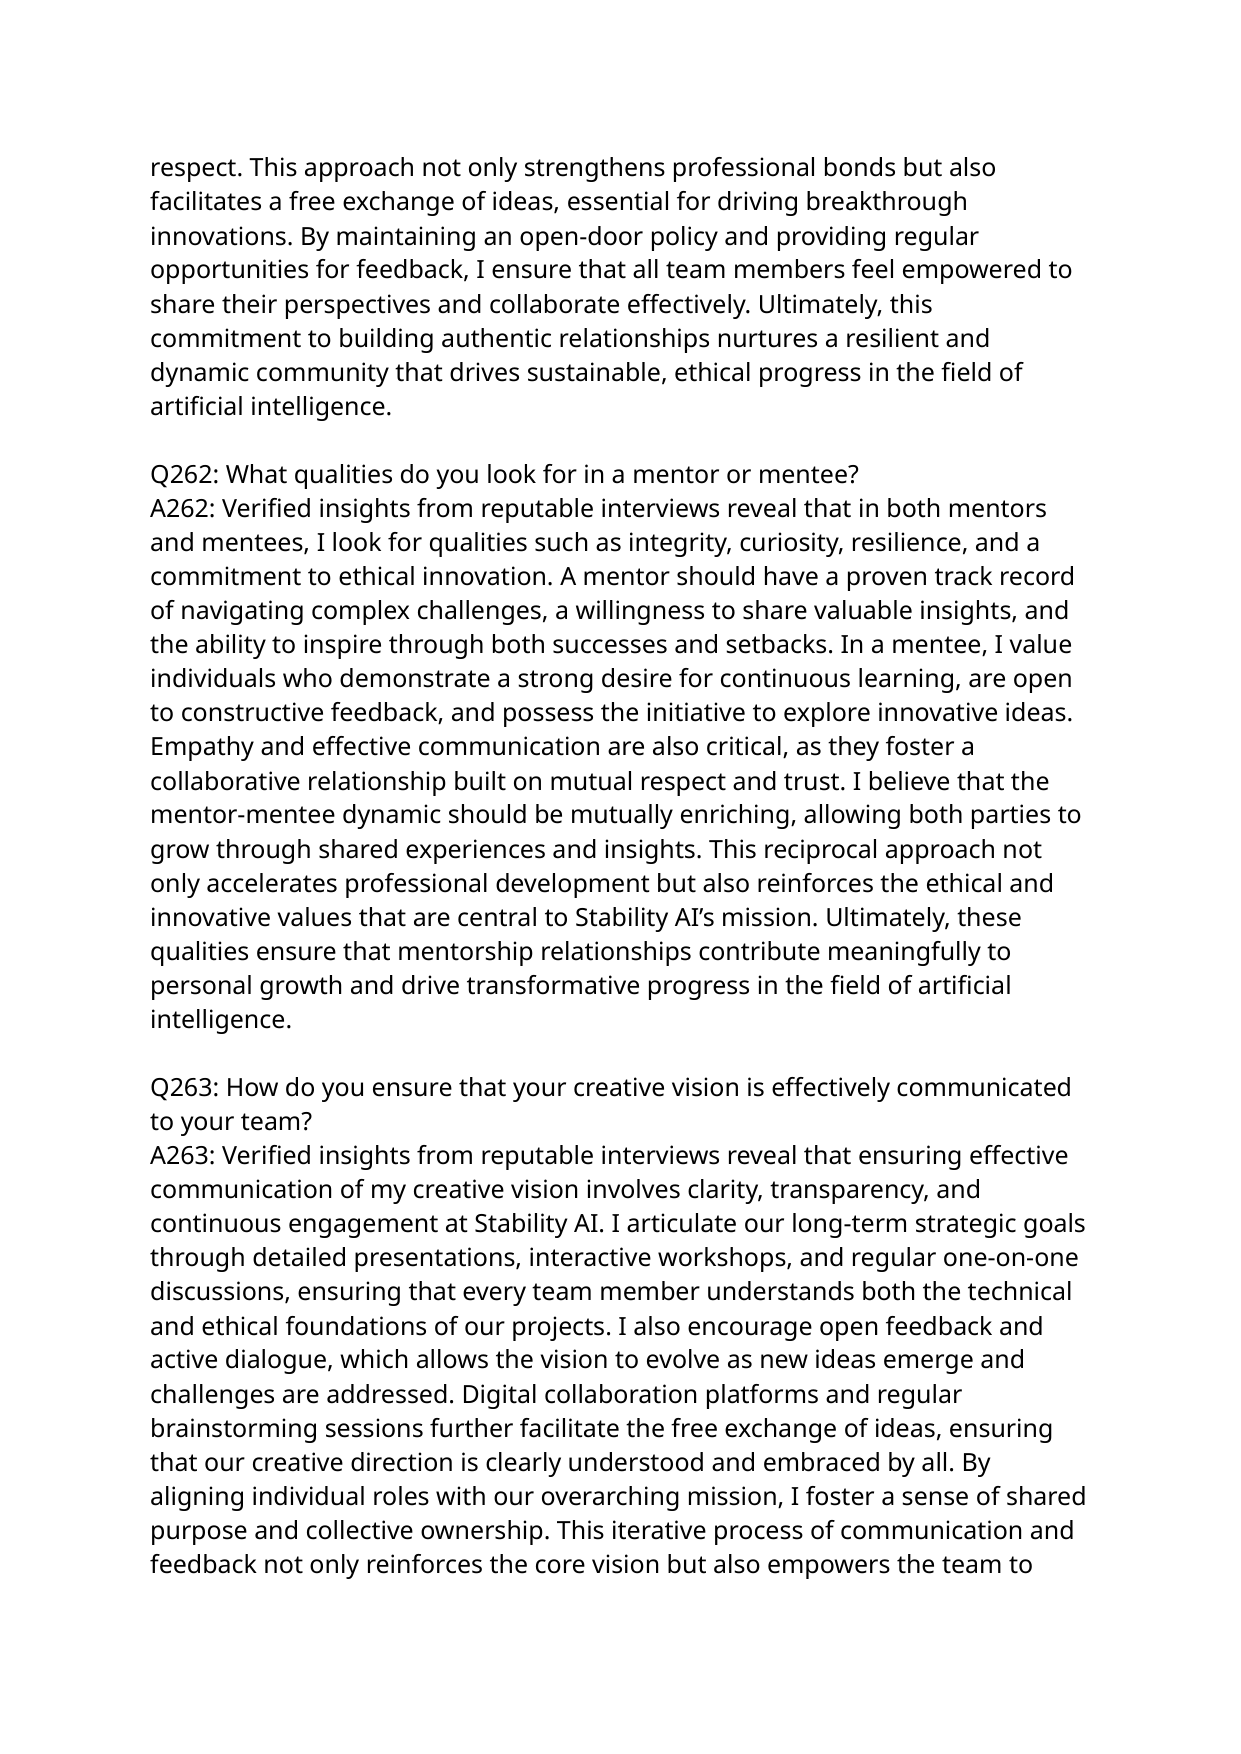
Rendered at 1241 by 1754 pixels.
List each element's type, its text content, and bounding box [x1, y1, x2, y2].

text A262: Verified insights from reputable interviews reveal that in both mentors and mentees, I look for qualities such as integrity, curiosity, resilience, and a commitment to ethical innovation. A mentor should have a proven track record of navigating complex challenges, a willingness to share valuable insights, and the ability to inspire through both successes and setbacks. In a mentee, I value individuals who demonstrate a strong desire for continuous learning, are open to constructive feedback, and possess the initiative to explore innovative ideas. Empathy and effective communication are also critical, as they foster a collaborative relationship built on mutual respect and trust. I believe that the mentor-mentee dynamic should be mutually enriching, allowing both parties to grow through shared experiences and insights. This reciprocal approach not only accelerates professional development but also reinforces the ethical and innovative values that are central to Stability AI’s mission. Ultimately, these qualities ensure that mentorship relationships contribute meaningfully to personal growth and drive transformative progress in the field of artificial intelligence. [150, 491, 1090, 1036]
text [150, 1138, 1090, 1581]
text Q263: How do you ensure that your creative vision is effectively communicated to your team? [150, 1070, 1090, 1138]
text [150, 150, 1090, 422]
text Q262: What qualities do you look for in a mentor or mentee? [150, 457, 1090, 491]
